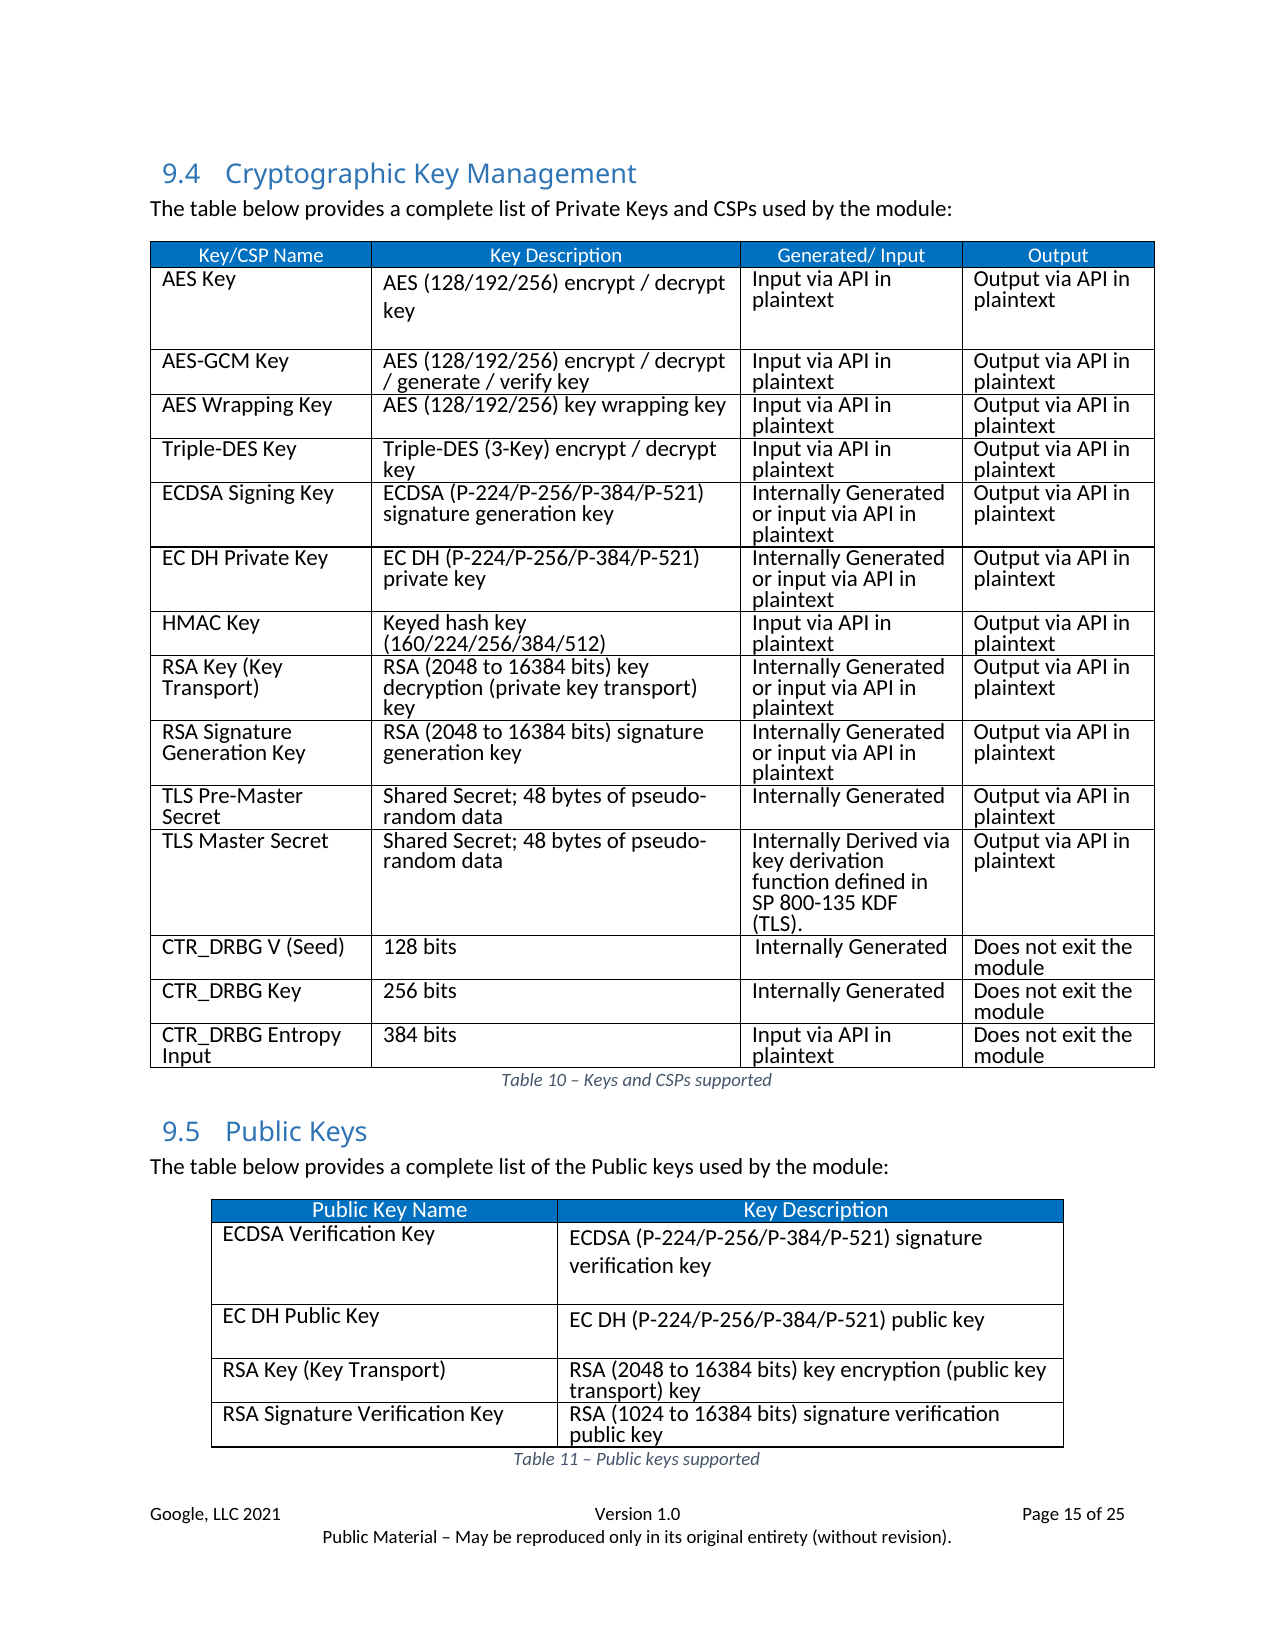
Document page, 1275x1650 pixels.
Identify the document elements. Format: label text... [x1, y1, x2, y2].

table_cell RSA Key (Key Transport) [151, 656, 371, 720]
table_cell Shared Secret; 48 bytes of pseudo-random data [372, 786, 740, 829]
table_cell Output via API in plaintext [963, 786, 1154, 829]
table_cell Internally Generated [741, 936, 962, 979]
table_header Key/CSP Name [151, 242, 371, 267]
text Table 11 – Public keys supported [150, 1447, 1125, 1470]
table_cell Triple-DES (3-Key) encrypt / decrypt key [372, 439, 740, 482]
table_cell Output via API in plaintext [963, 483, 1154, 546]
table_cell EC DH Private Key [151, 548, 371, 611]
table_cell Shared Secret; 48 bytes of pseudo-random data [372, 830, 740, 935]
table_cell RSA Key (Key Transport) [212, 1359, 557, 1402]
table_header Generated/ Input [741, 242, 962, 267]
table_cell AES (128/192/256) encrypt / decrypt / generate / verify key [372, 350, 740, 393]
table_cell AES Key [151, 268, 371, 349]
table_header Public Key Name [212, 1200, 557, 1222]
table_header Key Description [372, 242, 740, 267]
table_cell Output via API in plaintext [963, 350, 1154, 393]
table_cell CTR_DRBG Entropy Input [151, 1024, 371, 1067]
text Table 10 – Keys and CSPs supported [150, 1068, 1125, 1091]
table_cell Output via API in plaintext [963, 656, 1154, 720]
text The table below provides a complete list of the Public keys used by the module: [150, 1152, 1125, 1180]
table_cell ECDSA (P-224/P-256/P-384/P-521) signature verification key [558, 1223, 1063, 1304]
text The table below provides a complete list of Private Keys and CSPs used by the module: [150, 194, 1125, 222]
table_cell TLS Master Secret [151, 830, 371, 935]
table_cell Input via API in plaintext [741, 612, 962, 655]
table_cell Output via API in plaintext [963, 439, 1154, 482]
table_cell AES-GCM Key [151, 350, 371, 393]
table_cell RSA Signature Verification Key [212, 1403, 557, 1446]
table_cell RSA (2048 to 16384 bits) key decryption (private key transport) key [372, 656, 740, 720]
table_cell Input via API in plaintext [741, 1024, 962, 1067]
table_cell ECDSA Signing Key [151, 483, 371, 546]
table_cell Does not exit the module [963, 936, 1154, 979]
table_cell EC DH (P-224/P-256/P-384/P-521) public key [558, 1305, 1063, 1358]
table_cell Internally Generated or input via API in plaintext [741, 548, 962, 611]
table_cell Input via API in plaintext [741, 395, 962, 437]
table_header Output [963, 242, 1154, 267]
subtitle Public Keys [162, 1112, 1125, 1149]
table_cell Keyed hash key (160/224/256/384/512) [372, 612, 740, 655]
table_cell ECDSA (P-224/P-256/P-384/P-521) signature generation key [372, 483, 740, 546]
table_cell AES Wrapping Key [151, 395, 371, 437]
table_cell Input via API in plaintext [741, 350, 962, 393]
table_cell RSA Signature Generation Key [151, 721, 371, 785]
table_cell CTR_DRBG V (Seed) [151, 936, 371, 979]
table_cell EC DH Public Key [212, 1305, 557, 1358]
table_cell RSA (2048 to 16384 bits) signature generation key [372, 721, 740, 785]
table_cell Output via API in plaintext [963, 268, 1154, 349]
table_cell Output via API in plaintext [963, 395, 1154, 437]
table_cell AES (128/192/256) key wrapping key [372, 395, 740, 437]
table_cell Does not exit the module [963, 1024, 1154, 1067]
table_cell Output via API in plaintext [963, 612, 1154, 655]
table_cell Internally Generated [741, 980, 962, 1023]
table_cell Internally Derived via key derivation function defined in SP 800-135 KDF (TLS). [741, 830, 962, 935]
table_cell Output via API in plaintext [963, 721, 1154, 785]
table_cell Triple-DES Key [151, 439, 371, 482]
table_cell Internally Generated or input via API in plaintext [741, 721, 962, 785]
table_cell Output via API in plaintext [963, 830, 1154, 935]
table_cell Input via API in plaintext [741, 268, 962, 349]
table_cell TLS Pre-Master Secret [151, 786, 371, 829]
table_cell Internally Generated or input via API in plaintext [741, 656, 962, 720]
table_cell RSA (1024 to 16384 bits) signature verification public key [558, 1403, 1063, 1446]
table_cell Input via API in plaintext [741, 439, 962, 482]
table_header Key Description [558, 1200, 1063, 1222]
table_cell ECDSA Verification Key [212, 1223, 557, 1304]
table_cell EC DH (P-224/P-256/P-384/P-521) private key [372, 548, 740, 611]
table_cell Internally Generated [741, 786, 962, 829]
table_cell CTR_DRBG Key [151, 980, 371, 1023]
table_cell 384 bits [372, 1024, 740, 1067]
table_cell 256 bits [372, 980, 740, 1023]
table_cell Internally Generated or input via API in plaintext [741, 483, 962, 546]
table_cell RSA (2048 to 16384 bits) key encryption (public key transport) key [558, 1359, 1063, 1402]
table_cell Output via API in plaintext [963, 548, 1154, 611]
table_cell Does not exit the module [963, 980, 1154, 1023]
table_cell HMAC Key [151, 612, 371, 655]
table_cell 128 bits [372, 936, 740, 979]
table_cell AES (128/192/256) encrypt / decrypt key [372, 268, 740, 349]
subtitle Cryptographic Key Management [162, 154, 1125, 191]
